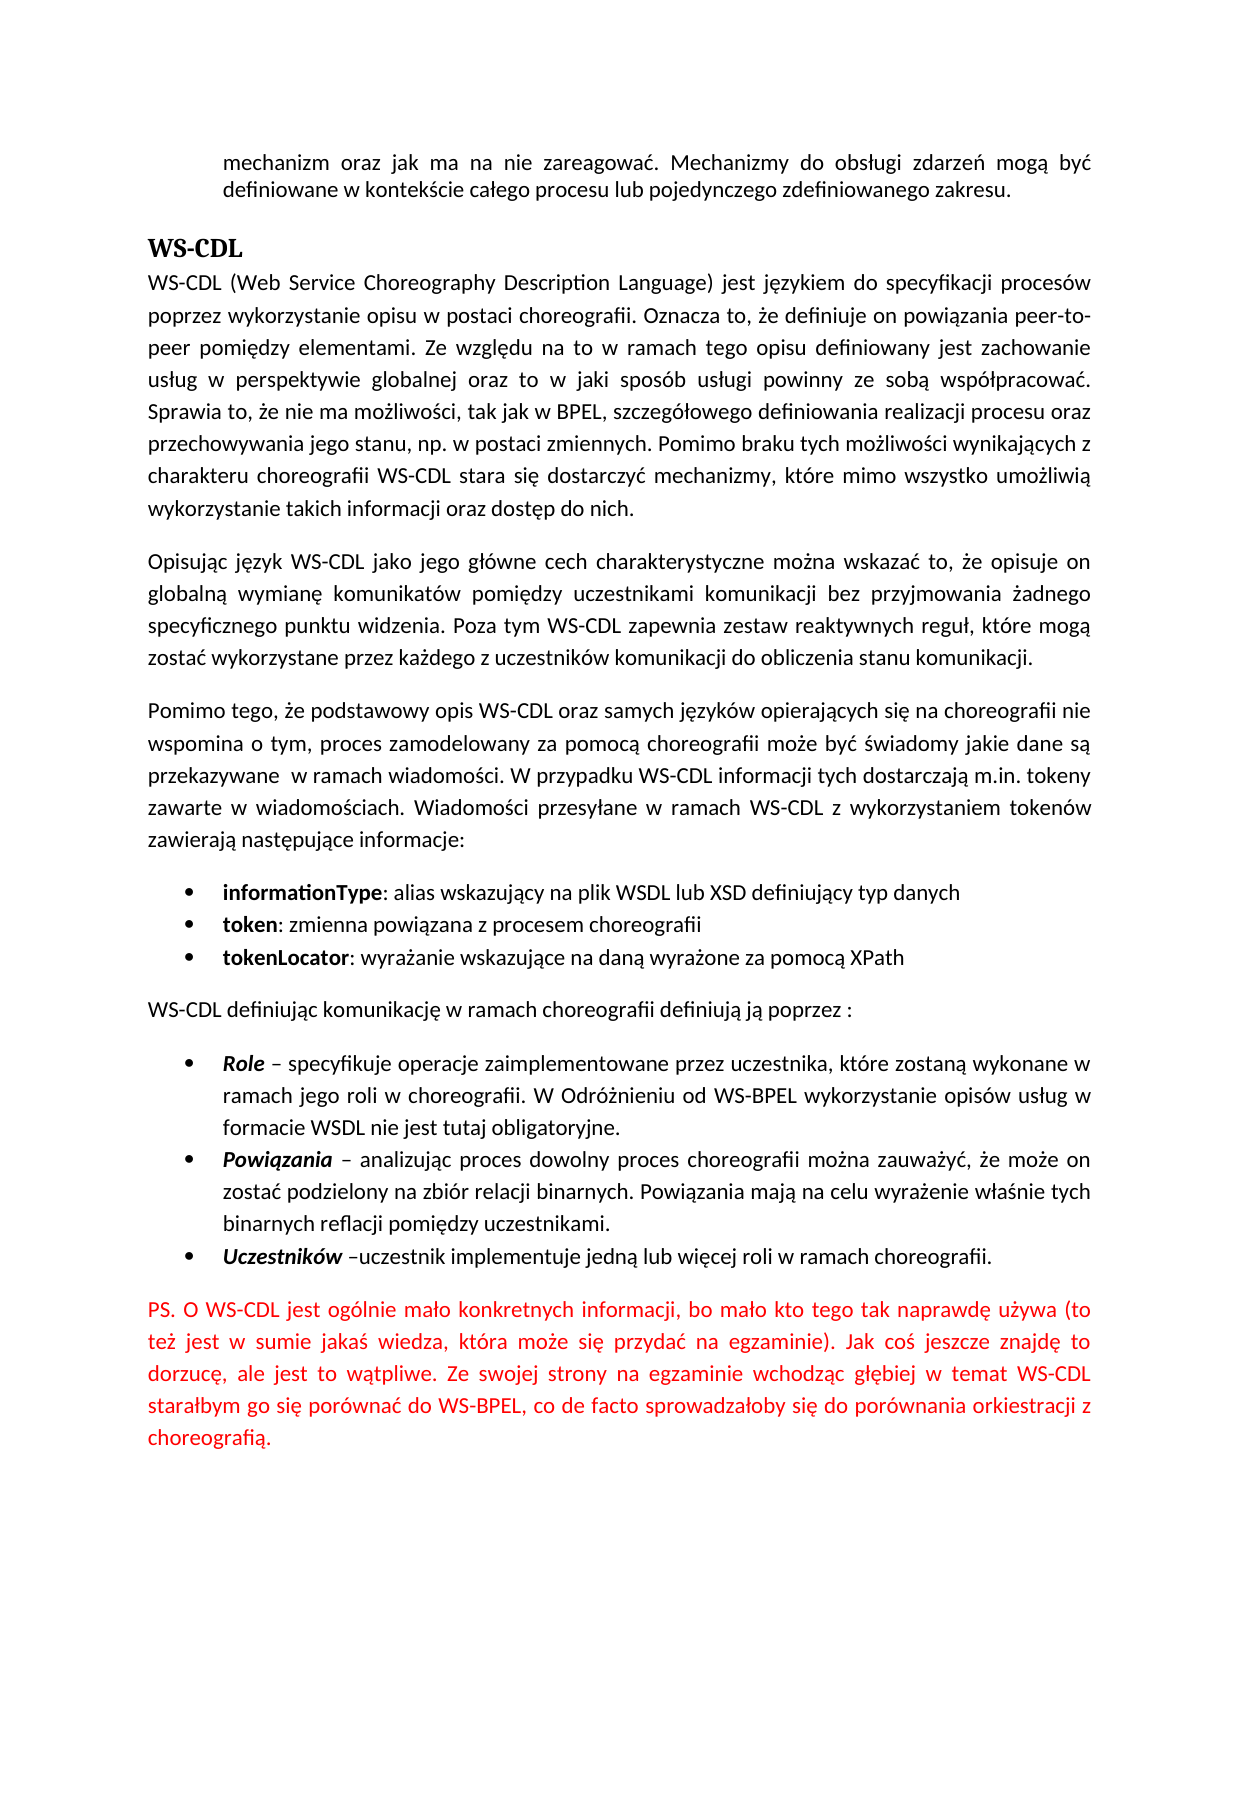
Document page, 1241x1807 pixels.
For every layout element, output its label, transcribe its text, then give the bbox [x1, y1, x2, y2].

text Pomimo tego, że podstawowy opis WS-CDL oraz samych języków opierających się na choreografii nie wspomina o tym, proces zamodelowany za pomocą choreografii może być świadomy jakie dane są przekazywane w ramach wiadomości. W przypadku WS-CDL informacji tych dostarczają m.in. tokeny zawarte w wiadomościach. Wiadomości przesyłane w ramach WS-CDL z wykorzystaniem tokenów zawierają następujące informacje: [148, 696, 1093, 853]
text WS-CDL definiując komunikację w ramach choreografii definiują ją poprzez : [148, 996, 1093, 1024]
text PS. O WS-CDL jest ogólnie mało konkretnych informacji, bo mało kto tego tak naprawdę używa (to też jest w sumie jakaś wiedza, która może się przydać na egzaminie). Jak coś jeszcze znajdę to dorzucę, ale jest to wątpliwe. Ze swojej strony na egzaminie wchodząc głębiej w temat WS-CDL starałbym go się porównać do WS-BPEL, co de facto sprowadzałoby się do porównania orkiestracji z choreografią. [148, 1295, 1093, 1452]
subtitle WS-CDL [148, 233, 1093, 264]
list token: zmienna powiązana z procesem choreografii [185, 910, 1093, 938]
list informationType: alias wskazujący na plik WSDL lub XSD definiujący typ danych [185, 878, 1093, 906]
list Role – specyfikuje operacje zaimplementowane przez uczestnika, które zostaną wykonane w ramach jego roli w choreografii. W Odróżnieniu od WS-BPEL wykorzystanie opisów usług w formacie WSDL nie jest tutaj obligatoryjne. [185, 1049, 1093, 1141]
list Uczestników –uczestnik implementuje jedną lub więcej roli w ramach choreografii. [185, 1242, 1093, 1270]
list tokenLocator: wyrażanie wskazujące na daną wyrażone za pomocą XPath [185, 943, 1093, 971]
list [223, 148, 1093, 204]
text Opisując język WS-CDL jako jego główne cech charakterystyczne można wskazać to, że opisuje on globalną wymianę komunikatów pomiędzy uczestnikami komunikacji bez przyjmowania żadnego specyficznego punktu widzenia. Poza tym WS-CDL zapewnia zestaw reaktywnych reguł, które mogą zostać wykorzystane przez każdego z uczestników komunikacji do obliczenia stanu komunikacji. [148, 547, 1093, 671]
text WS-CDL (Web Service Choreography Description Language) jest językiem do specyfikacji procesów poprzez wykorzystanie opisu w postaci choreografii. Oznacza to, że definiuje on powiązania peer-to-peer pomiędzy elementami. Ze względu na to w ramach tego opisu definiowany jest zachowanie usług w perspektywie globalnej oraz to w jaki sposób usługi powinny ze sobą współpracować. Sprawia to, że nie ma możliwości, tak jak w BPEL, szczegółowego definiowania realizacji procesu oraz przechowywania jego stanu, np. w postaci zmiennych. Pomimo braku tych możliwości wynikających z charakteru choreografii WS-CDL stara się dostarczyć mechanizmy, które mimo wszystko umożliwią wykorzystanie takich informacji oraz dostęp do nich. [148, 268, 1093, 522]
list Powiązania – analizując proces dowolny proces choreografii można zauważyć, że może on zostać podzielony na zbiór relacji binarnych. Powiązania mają na celu wyrażenie właśnie tych binarnych reflacji pomiędzy uczestnikami. [185, 1145, 1093, 1238]
